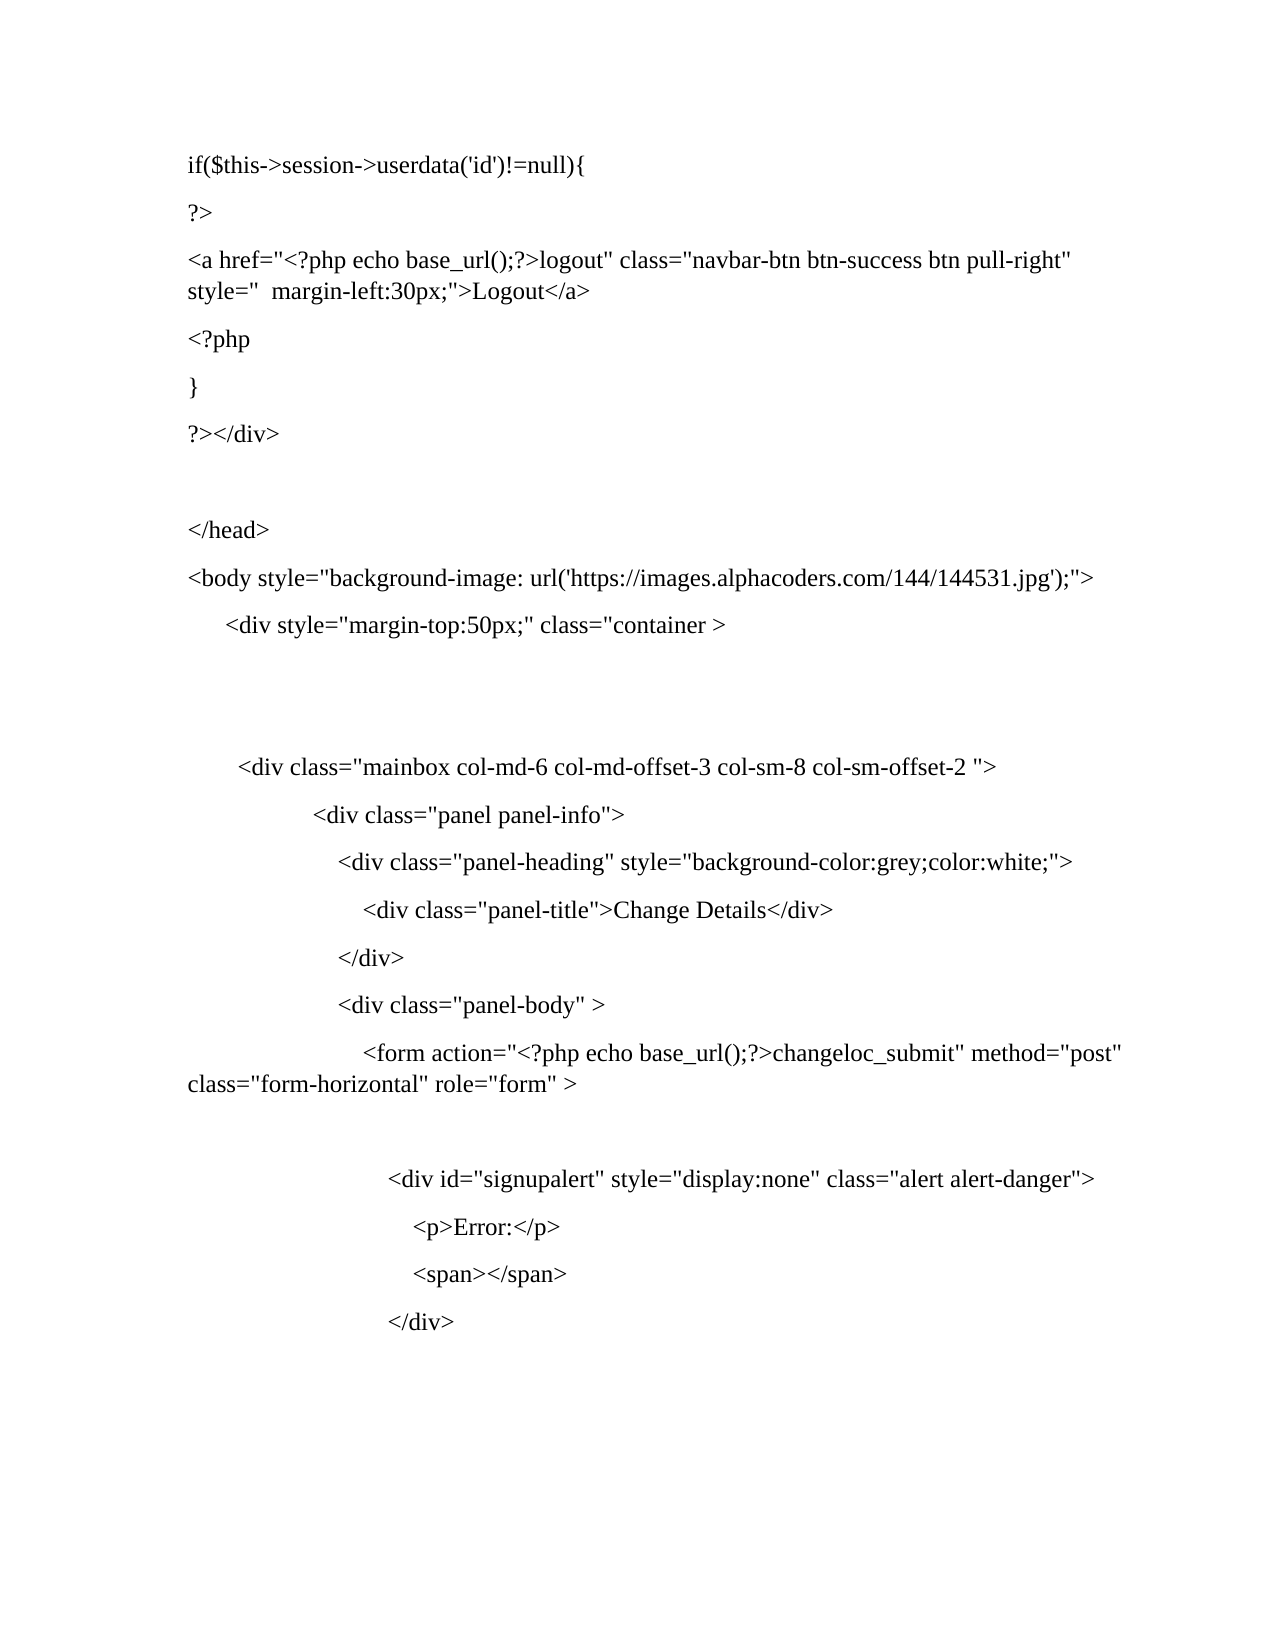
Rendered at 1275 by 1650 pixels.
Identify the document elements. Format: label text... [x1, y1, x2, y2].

text <div id="signupalert" style="display:none" class="alert alert-danger"> [187, 1164, 1125, 1193]
text </head> [187, 515, 1125, 544]
text <div style="margin-top:50px;" class="container > [187, 610, 1125, 639]
text <div class="panel-body" > [187, 991, 1125, 1019]
text } [187, 372, 1125, 401]
text <?php [187, 324, 1125, 353]
text </div> [187, 943, 1125, 972]
text <span></span> [187, 1259, 1125, 1288]
text ?></div> [187, 419, 1125, 448]
text <div class="panel panel-info"> [187, 800, 1125, 828]
text <a href="<?php echo base_url();?>logout" class="navbar-btn btn-success btn pull-right" style=" margin-left:30px;">Logout</a> [187, 245, 1125, 305]
text </div> [187, 1307, 1125, 1336]
text <div class="panel-heading" style="background-color:grey;color:white;"> [187, 847, 1125, 876]
text <div class="panel-title">Change Details</div> [187, 895, 1125, 924]
text if($this->session->userdata('id')!=null){ [187, 150, 1125, 179]
text <body style="background-image: url('https://images.alphacoders.com/144/144531.jpg');"> [187, 563, 1125, 591]
text <form action="<?php echo base_url();?>changeloc_submit" method="post" class="form-horizontal" role="form" > [187, 1038, 1125, 1098]
text ?> [187, 198, 1125, 226]
text <p>Error:</p> [187, 1212, 1125, 1240]
text <div class="mainbox col-md-6 col-md-offset-3 col-sm-8 col-sm-offset-2 "> [187, 752, 1125, 781]
